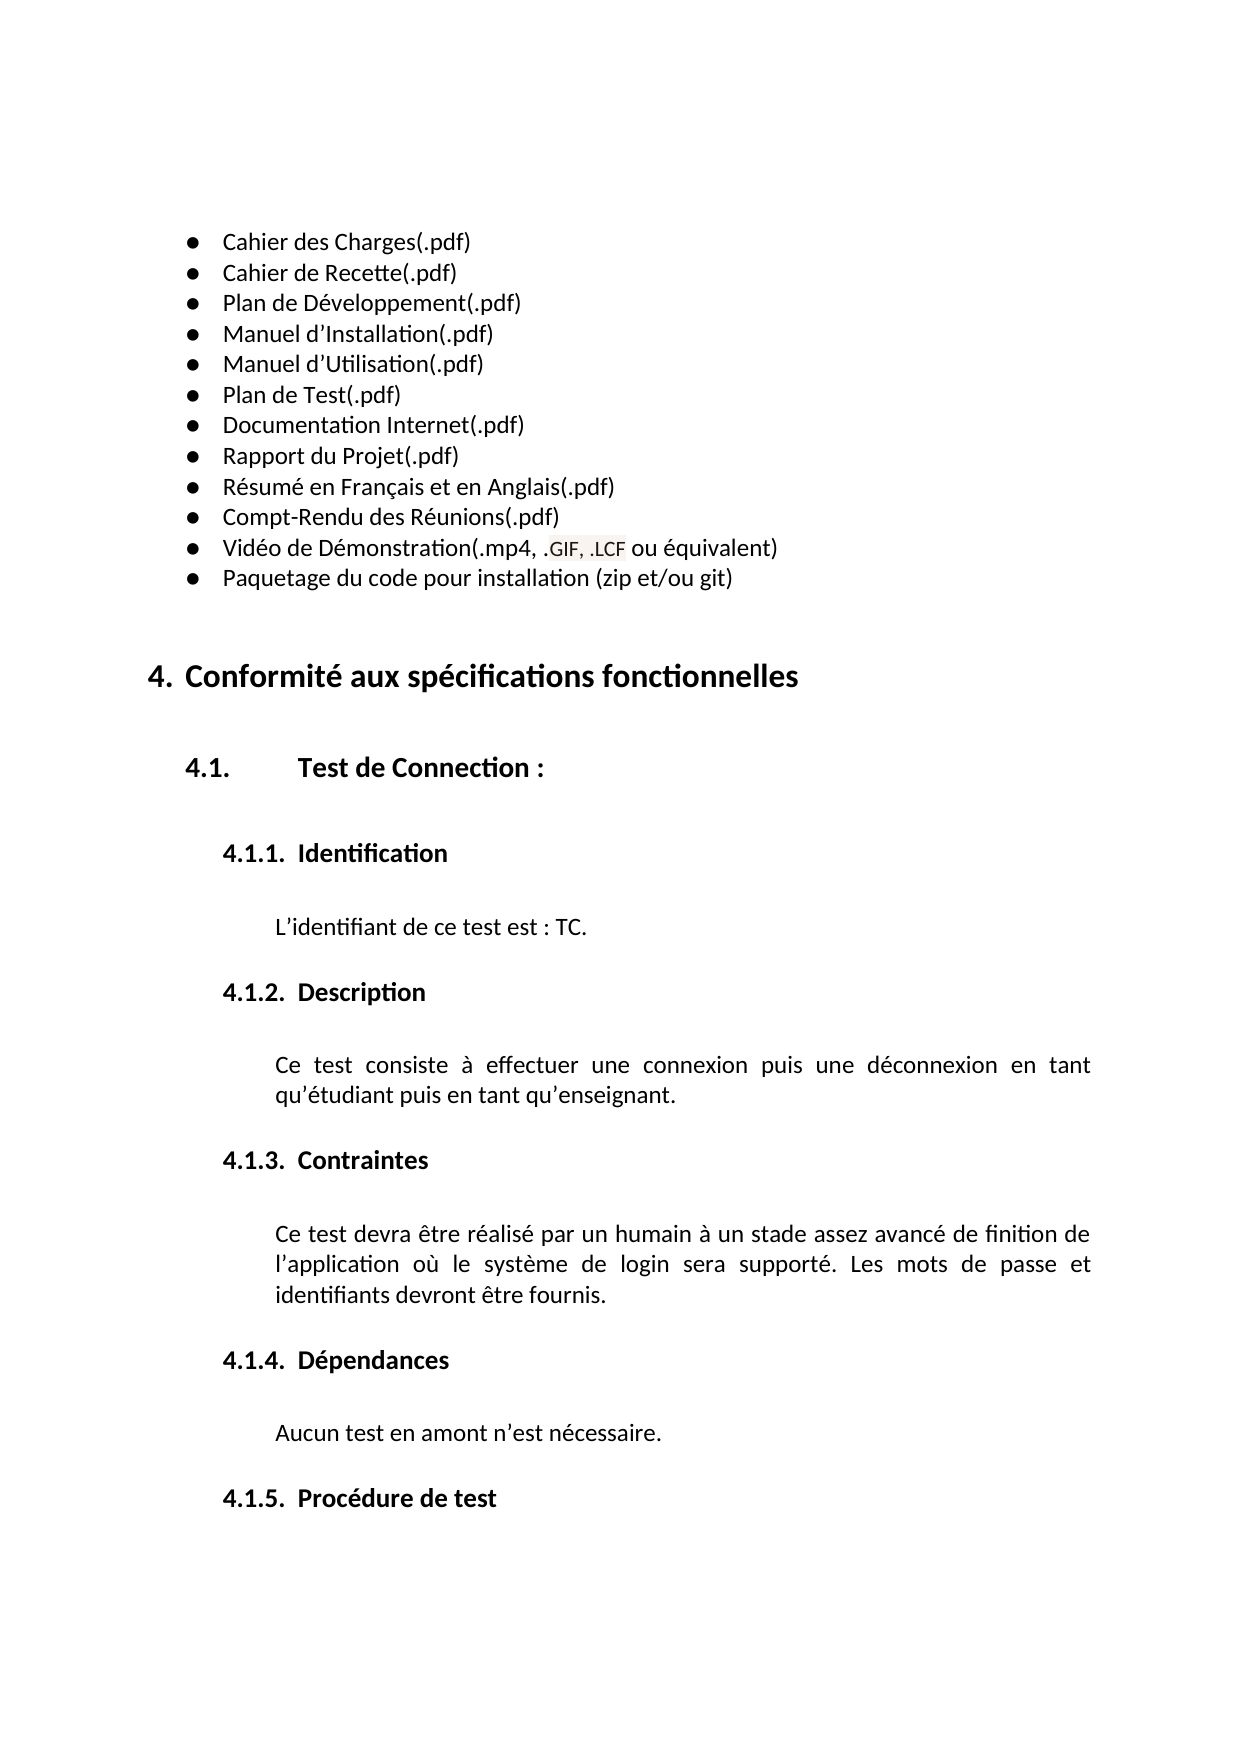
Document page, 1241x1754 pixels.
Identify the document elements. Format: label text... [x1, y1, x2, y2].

subtitle Test de Connection : [185, 749, 1092, 785]
list Compt-Rendu des Réunions(.pdf) [185, 501, 1092, 532]
list Manuel d’Utilisation(.pdf) [185, 348, 1092, 379]
subtitle Contraintes [223, 1143, 1092, 1177]
text Ce test devra être réalisé par un humain à un stade assez avancé de finition de l’application où le système de login sera supporté. Les mots de passe et identifiants devront être fournis. [275, 1218, 1092, 1309]
subtitle Description [223, 975, 1092, 1008]
list Rapport du Projet(.pdf) [185, 440, 1092, 471]
list Documentation Internet(.pdf) [185, 409, 1092, 440]
list Résumé en Français et en Anglais(.pdf) [185, 471, 1092, 501]
list Vidéo de Démonstration(.mp4, .GIF, .LCF ou équivalent) [185, 532, 1092, 562]
text Ce test consiste à effectuer une connexion puis une déconnexion en tant qu’étudiant puis en tant qu’enseignant. [275, 1049, 1092, 1110]
list Cahier des Charges(.pdf) [185, 226, 1092, 257]
list Cahier de Recette(.pdf) [185, 257, 1092, 287]
list Paquetage du code pour installation (zip et/ou git) [185, 562, 1092, 593]
text L’identifiant de ce test est : TC. [238, 911, 1092, 941]
subtitle Conformité aux spécifications fonctionnelles [148, 655, 1092, 696]
list Manuel d’Installation(.pdf) [185, 318, 1092, 348]
list Plan de Développement(.pdf) [185, 287, 1092, 318]
subtitle Identification [223, 836, 1092, 869]
list Plan de Test(.pdf) [185, 379, 1092, 409]
subtitle Dépendances [223, 1343, 1092, 1376]
subtitle Procédure de test [223, 1481, 1092, 1514]
text Aucun test en amont n’est nécessaire. [238, 1417, 1092, 1448]
